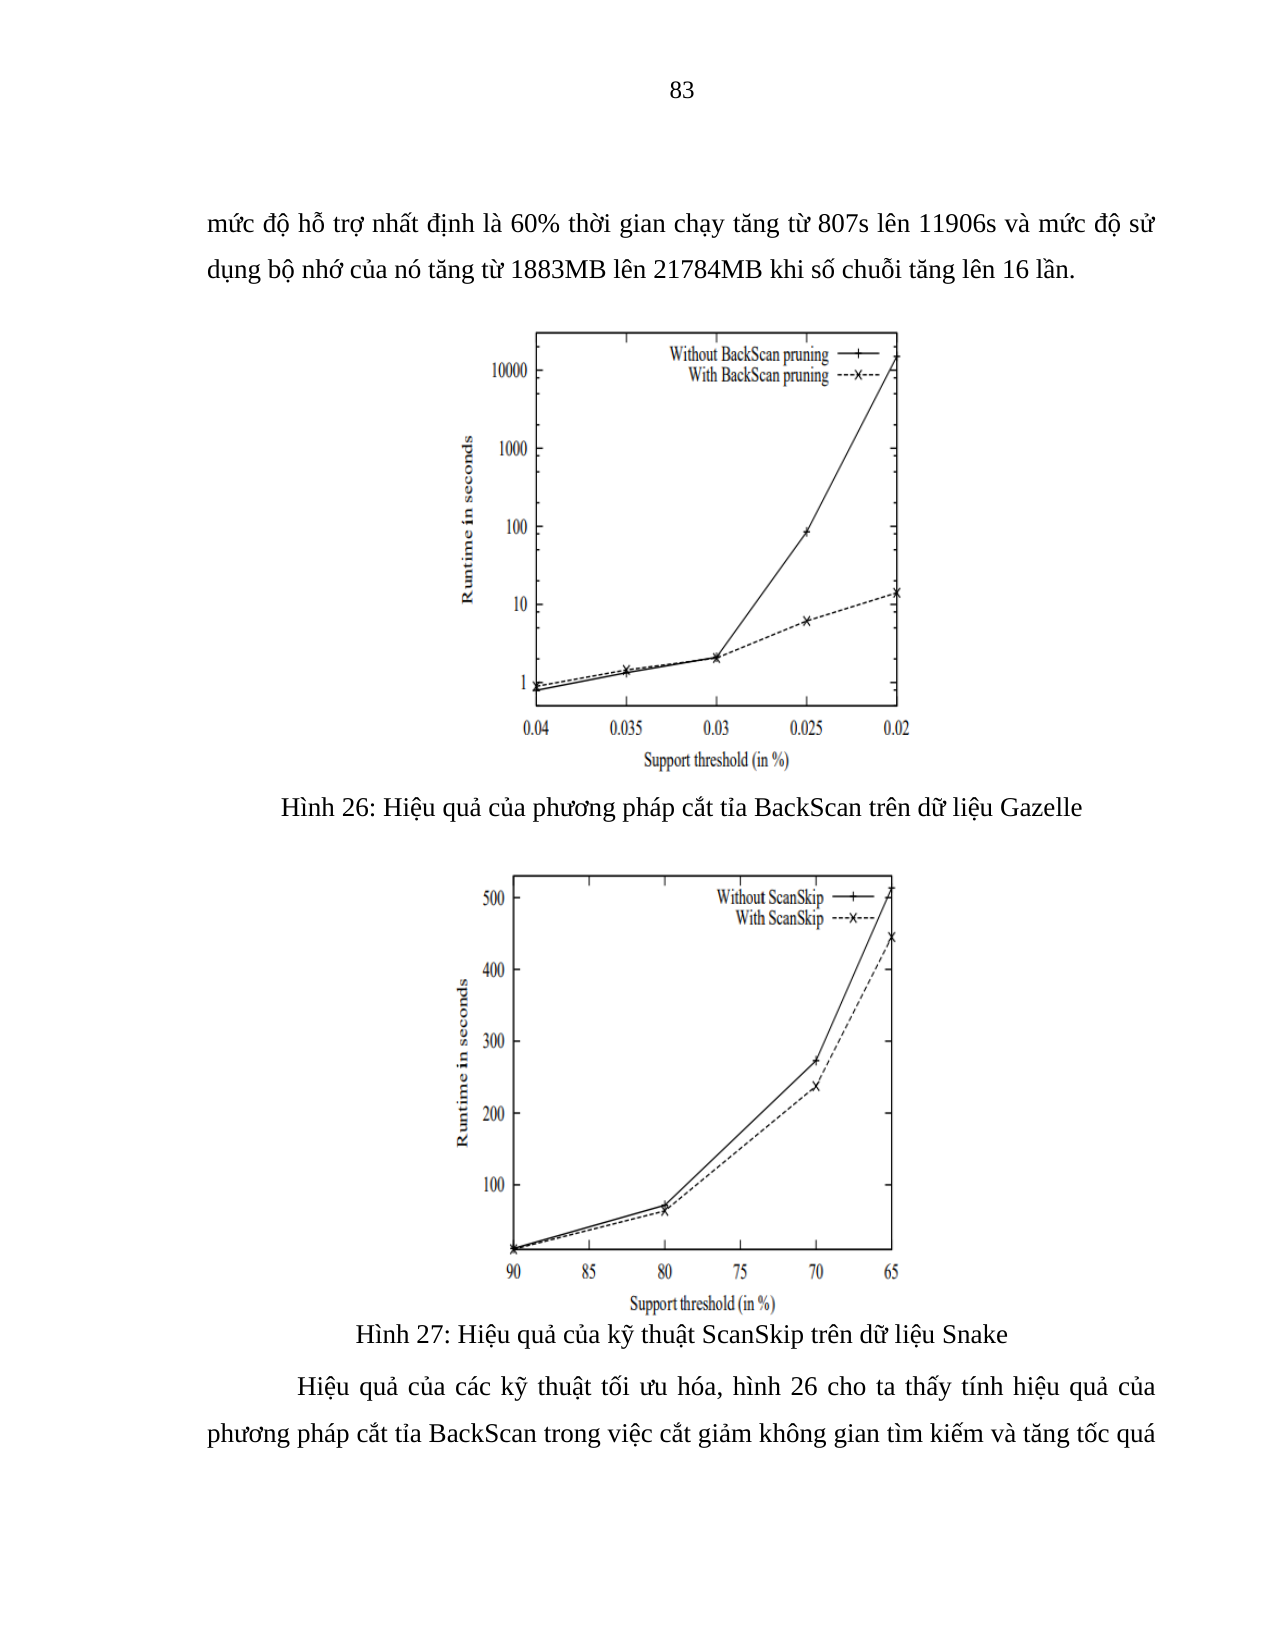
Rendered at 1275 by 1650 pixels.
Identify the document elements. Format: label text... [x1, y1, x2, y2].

text Hình 27: Hiệu quả của kỹ thuật ScanSkip trên dữ liệu Snake [207, 1318, 1157, 1349]
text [207, 1370, 1157, 1448]
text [207, 207, 1157, 284]
text Hình 26: Hiệu quả của phương pháp cắt tỉa BackScan trên dữ liệu Gazelle [207, 792, 1157, 823]
picture [438, 300, 925, 775]
picture [448, 843, 915, 1319]
